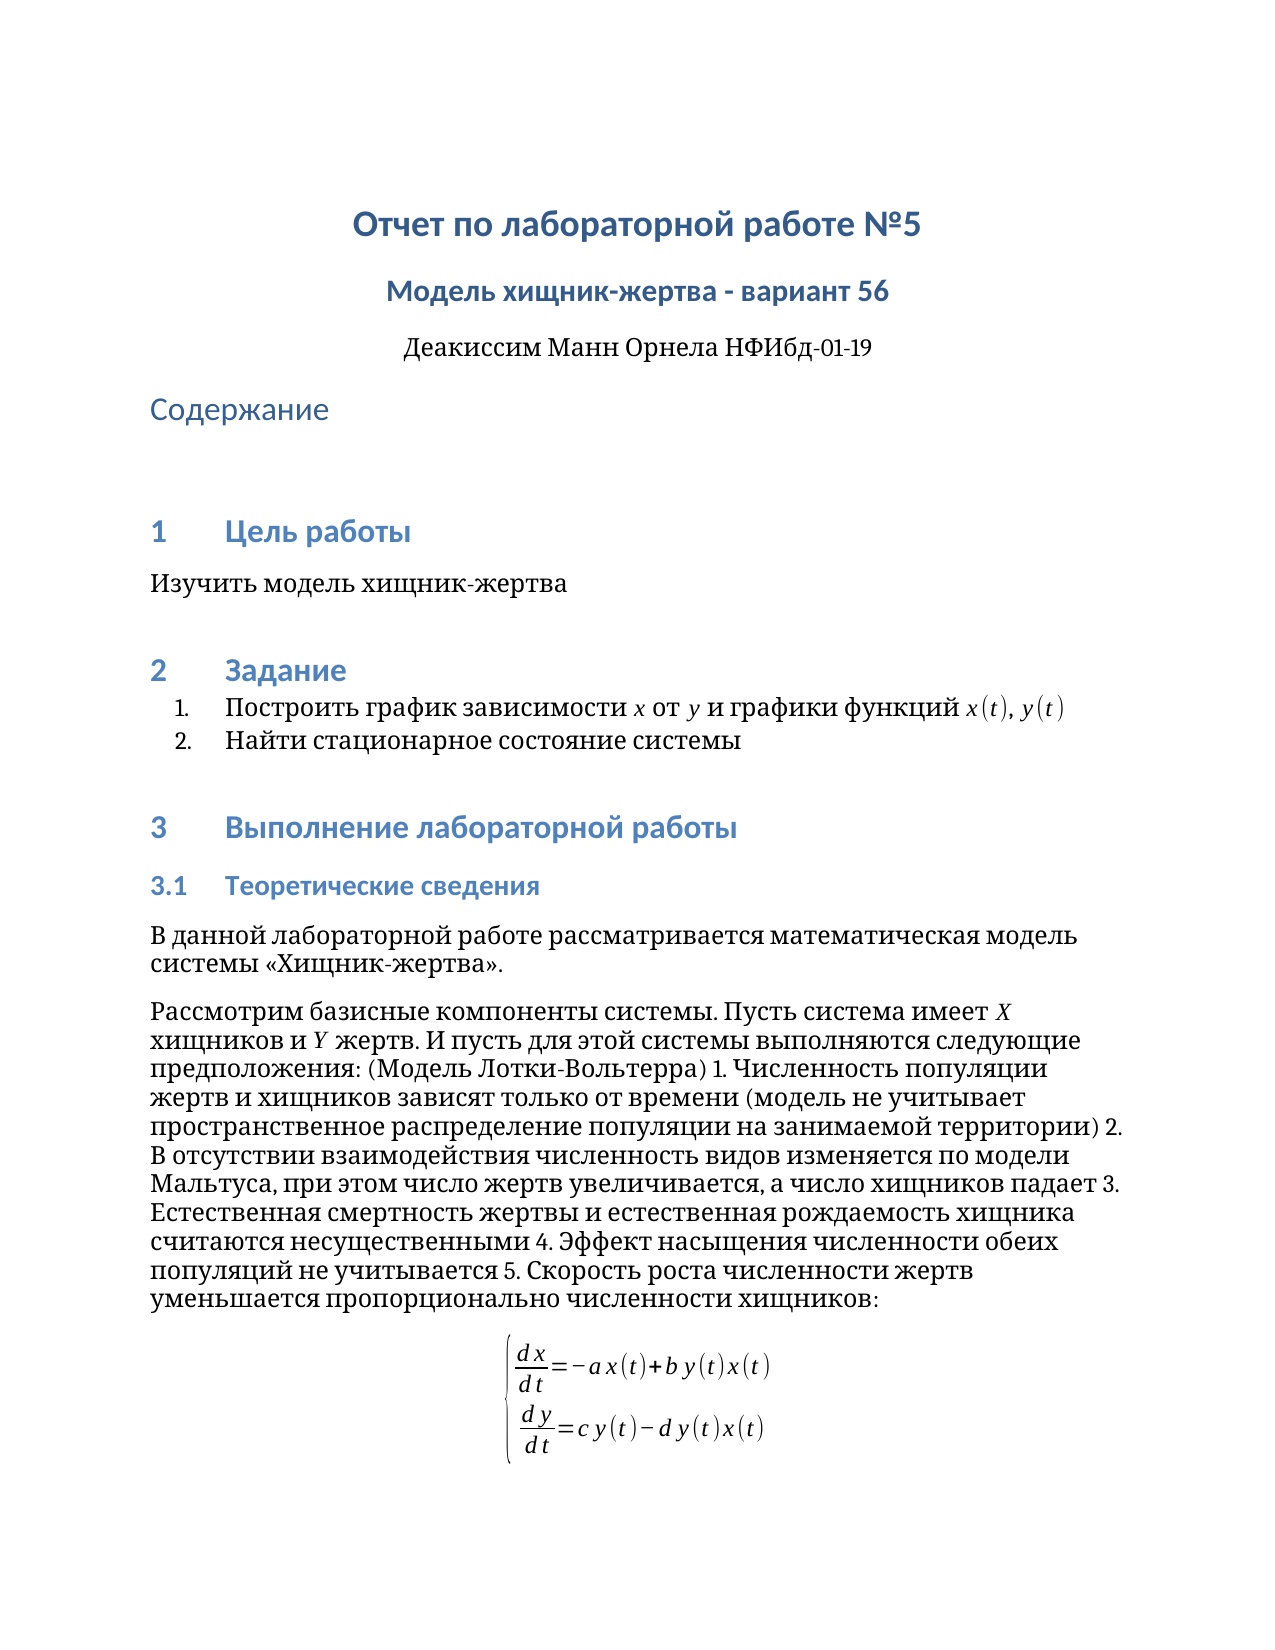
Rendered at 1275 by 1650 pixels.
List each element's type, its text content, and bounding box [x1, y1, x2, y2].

text В данной лабораторной работе рассматривается математическая модель системы «Хищник-жертва». [150, 922, 1125, 979]
subtitle 3 Выполнение лабораторной работы [150, 806, 1125, 846]
list Построить график зависимости от и графики функций , [175, 693, 1125, 723]
text Деакиссим Манн Орнела НФИбд-01-19 [150, 334, 1125, 363]
list Найти стационарное состояние системы [175, 727, 1125, 756]
text Рассмотрим базисные компоненты системы. Пусть система имеет хищников и жертв. И пусть для этой системы выполняются следующие предположения: (Модель Лотки-Вольтерра) 1. Численность популяции жертв и хищников зависят только от времени (модель не учитывает пространственное распределение популяции на занимаемой территории) 2. В отсутствии взаимодействия численность видов изменяется по модели Мальтуса, при этом число жертв увеличивается, а число хищников падает 3. Естественная смертность жертвы и естественная рождаемость хищника считаются несущественными 4. Эффект насыщения численности обеих популяций не учитывается 5. Скорость роста численности жертв уменьшается пропорционально численности хищников: [150, 998, 1125, 1314]
title Отчет по лабораторной работе №5 [150, 200, 1125, 246]
subtitle 1 Цель работы [150, 510, 1125, 551]
subtitle Модель хищник-жертва - вариант 56 [150, 271, 1125, 309]
subtitle 2 Задание [150, 649, 1125, 689]
subtitle 3.1 Теоретические сведения [150, 867, 1125, 903]
text Изучить модель хищник-жертва [150, 570, 1125, 599]
